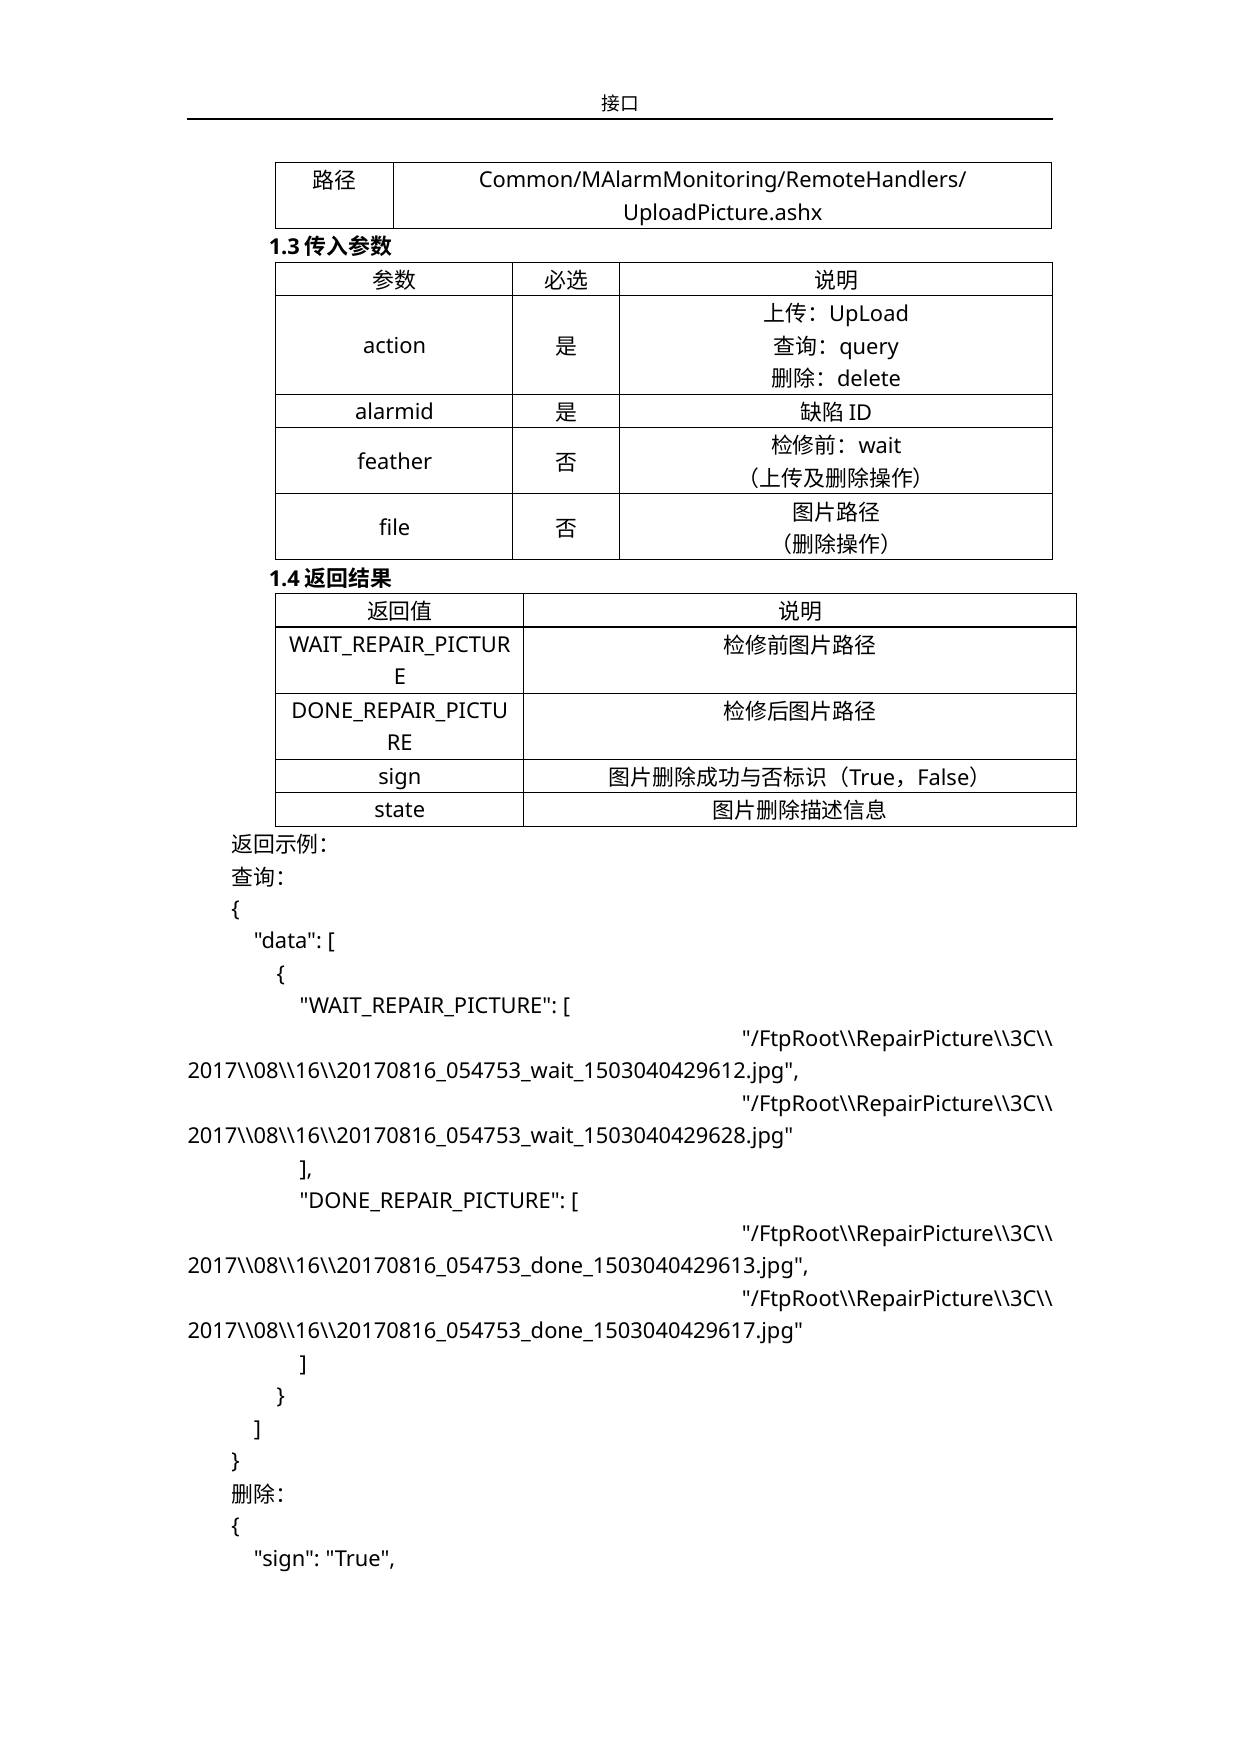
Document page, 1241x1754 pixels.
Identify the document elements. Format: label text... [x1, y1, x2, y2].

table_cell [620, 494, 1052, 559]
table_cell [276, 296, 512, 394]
text 删除： [187, 1477, 1053, 1509]
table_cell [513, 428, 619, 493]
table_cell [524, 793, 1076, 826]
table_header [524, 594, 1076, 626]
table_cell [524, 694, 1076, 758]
text ] [187, 1347, 1053, 1379]
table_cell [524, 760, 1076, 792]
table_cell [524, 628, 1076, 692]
text "/FtpRoot\\RepairPicture\\3C\\2017\\08\\16\\20170816_054753_done_1503040429613.jpg", [187, 1217, 1053, 1282]
text { [187, 892, 1053, 924]
text { [187, 957, 1053, 989]
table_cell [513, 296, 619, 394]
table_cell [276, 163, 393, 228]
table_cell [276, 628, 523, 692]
text { [187, 1509, 1053, 1542]
text } [187, 1379, 1053, 1412]
text "sign": "True", [187, 1542, 1053, 1574]
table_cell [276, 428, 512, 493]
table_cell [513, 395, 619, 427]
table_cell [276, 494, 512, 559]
text "data": [ [187, 924, 1053, 957]
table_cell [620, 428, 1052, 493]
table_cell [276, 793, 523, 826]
text "DONE_REPAIR_PICTURE": [ [187, 1184, 1053, 1217]
text ], [187, 1152, 1053, 1184]
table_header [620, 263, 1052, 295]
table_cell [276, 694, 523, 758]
text "/FtpRoot\\RepairPicture\\3C\\2017\\08\\16\\20170816_054753_wait_1503040429628.jpg" [187, 1087, 1053, 1152]
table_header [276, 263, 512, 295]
text "WAIT_REPAIR_PICTURE": [ [187, 989, 1053, 1022]
text 查询： [187, 859, 1053, 892]
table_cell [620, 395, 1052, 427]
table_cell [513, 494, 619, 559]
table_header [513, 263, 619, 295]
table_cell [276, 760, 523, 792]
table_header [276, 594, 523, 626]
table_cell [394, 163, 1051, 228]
text } [187, 1444, 1053, 1477]
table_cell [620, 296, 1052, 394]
text "/FtpRoot\\RepairPicture\\3C\\2017\\08\\16\\20170816_054753_wait_1503040429612.jpg", [187, 1022, 1053, 1087]
text 返回示例： [187, 827, 1053, 859]
text ] [187, 1412, 1053, 1444]
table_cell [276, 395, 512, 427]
text "/FtpRoot\\RepairPicture\\3C\\2017\\08\\16\\20170816_054753_done_1503040429617.jpg" [187, 1282, 1053, 1347]
